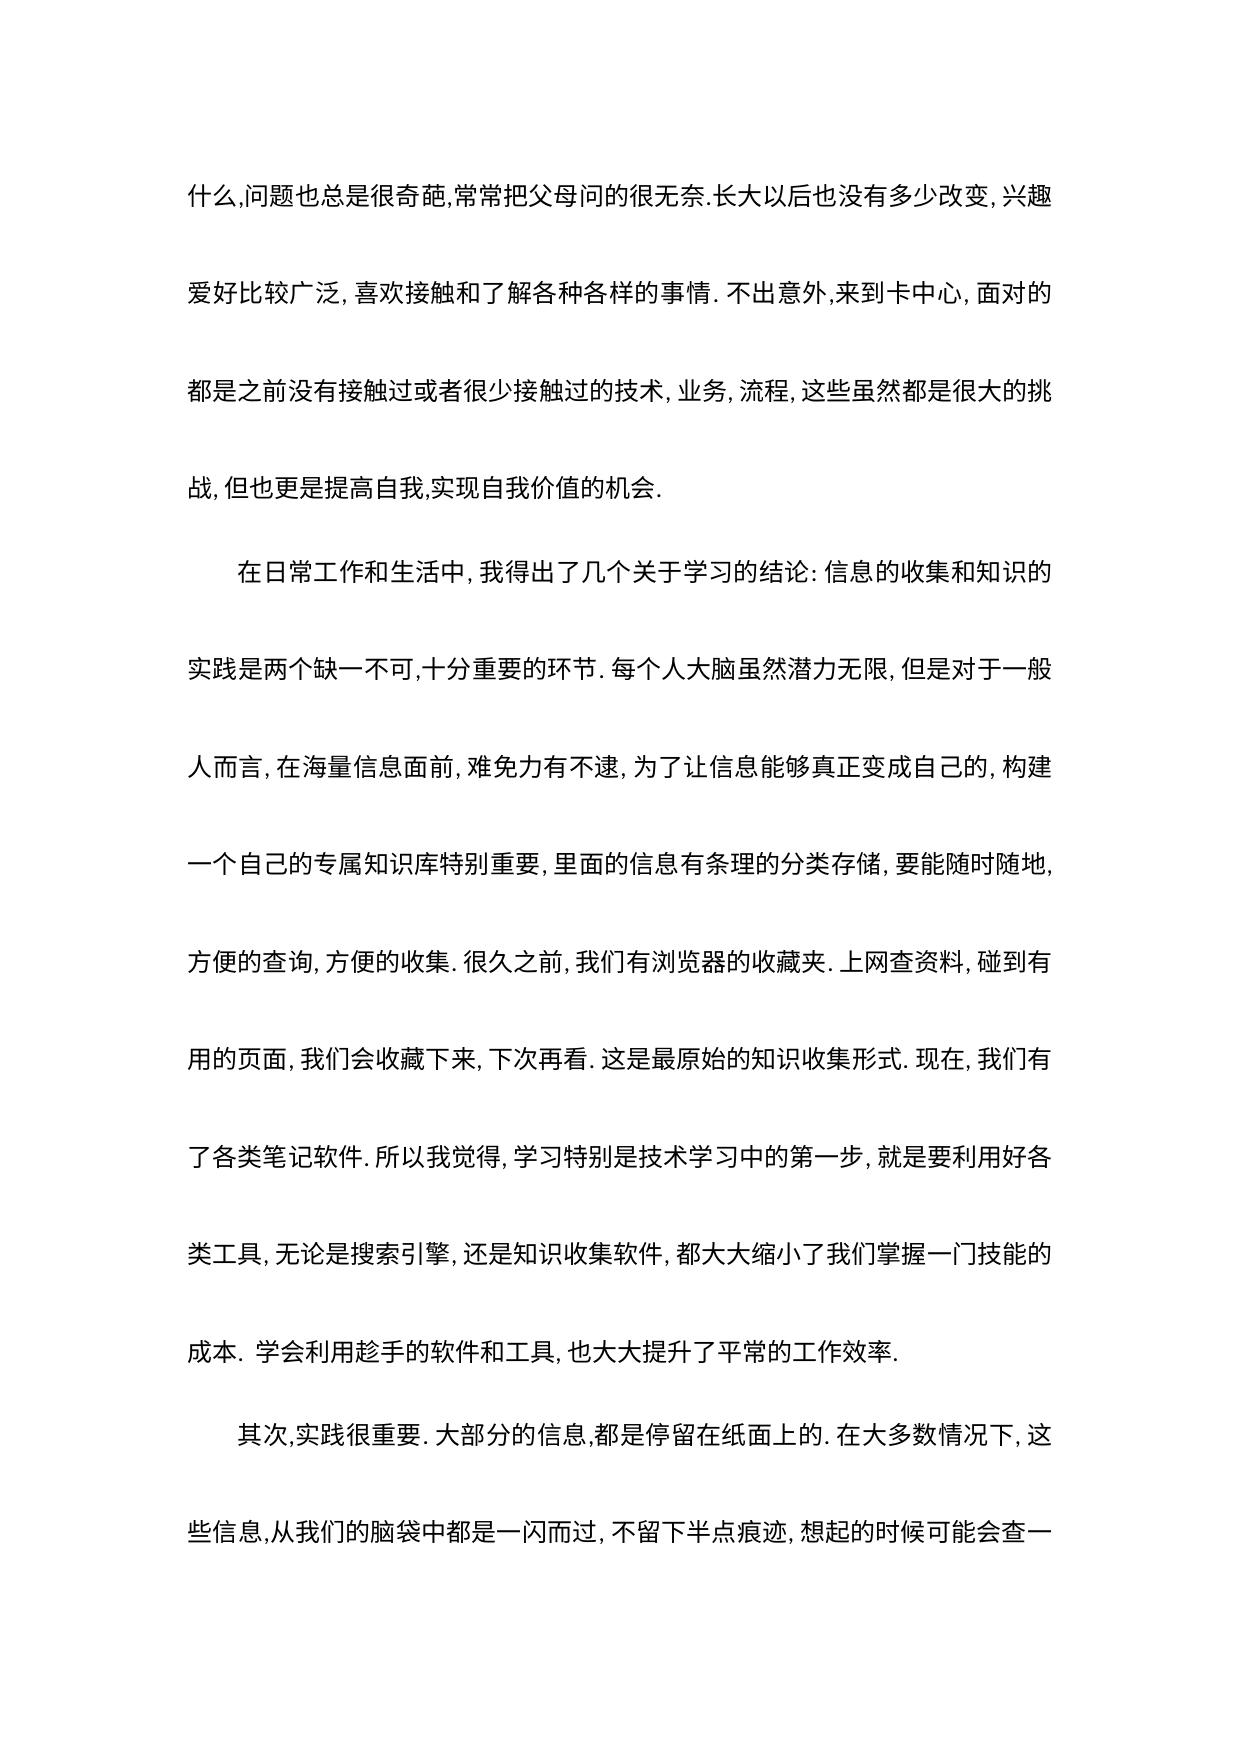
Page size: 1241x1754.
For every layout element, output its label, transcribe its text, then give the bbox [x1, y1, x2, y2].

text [187, 1401, 1053, 1563]
text 在日常工作和生活中, 我得出了几个关于学习的结论: 信息的收集和知识的实践是两个缺一不可,十分重要的环节. 每个人大脑虽然潜力无限, 但是对于一般人而言, 在海量信息面前, 难免力有不逮, 为了让信息能够真正变成自己的, 构建一个自己的专属知识库特别重要, 里面的信息有条理的分类存储, 要能随时随地, 方便的查询, 方便的收集. 很久之前, 我们有浏览器的收藏夹. 上网查资料, 碰到有用的页面, 我们会收藏下来, 下次再看. 这是最原始的知识收集形式. 现在, 我们有了各类笔记软件. 所以我觉得, 学习特别是技术学习中的第一步, 就是要利用好各类工具, 无论是搜索引擎, 还是知识收集软件, 都大大缩小了我们掌握一门技能的成本. 学会利用趁手的软件和工具, 也大大提升了平常的工作效率. [187, 538, 1053, 1383]
